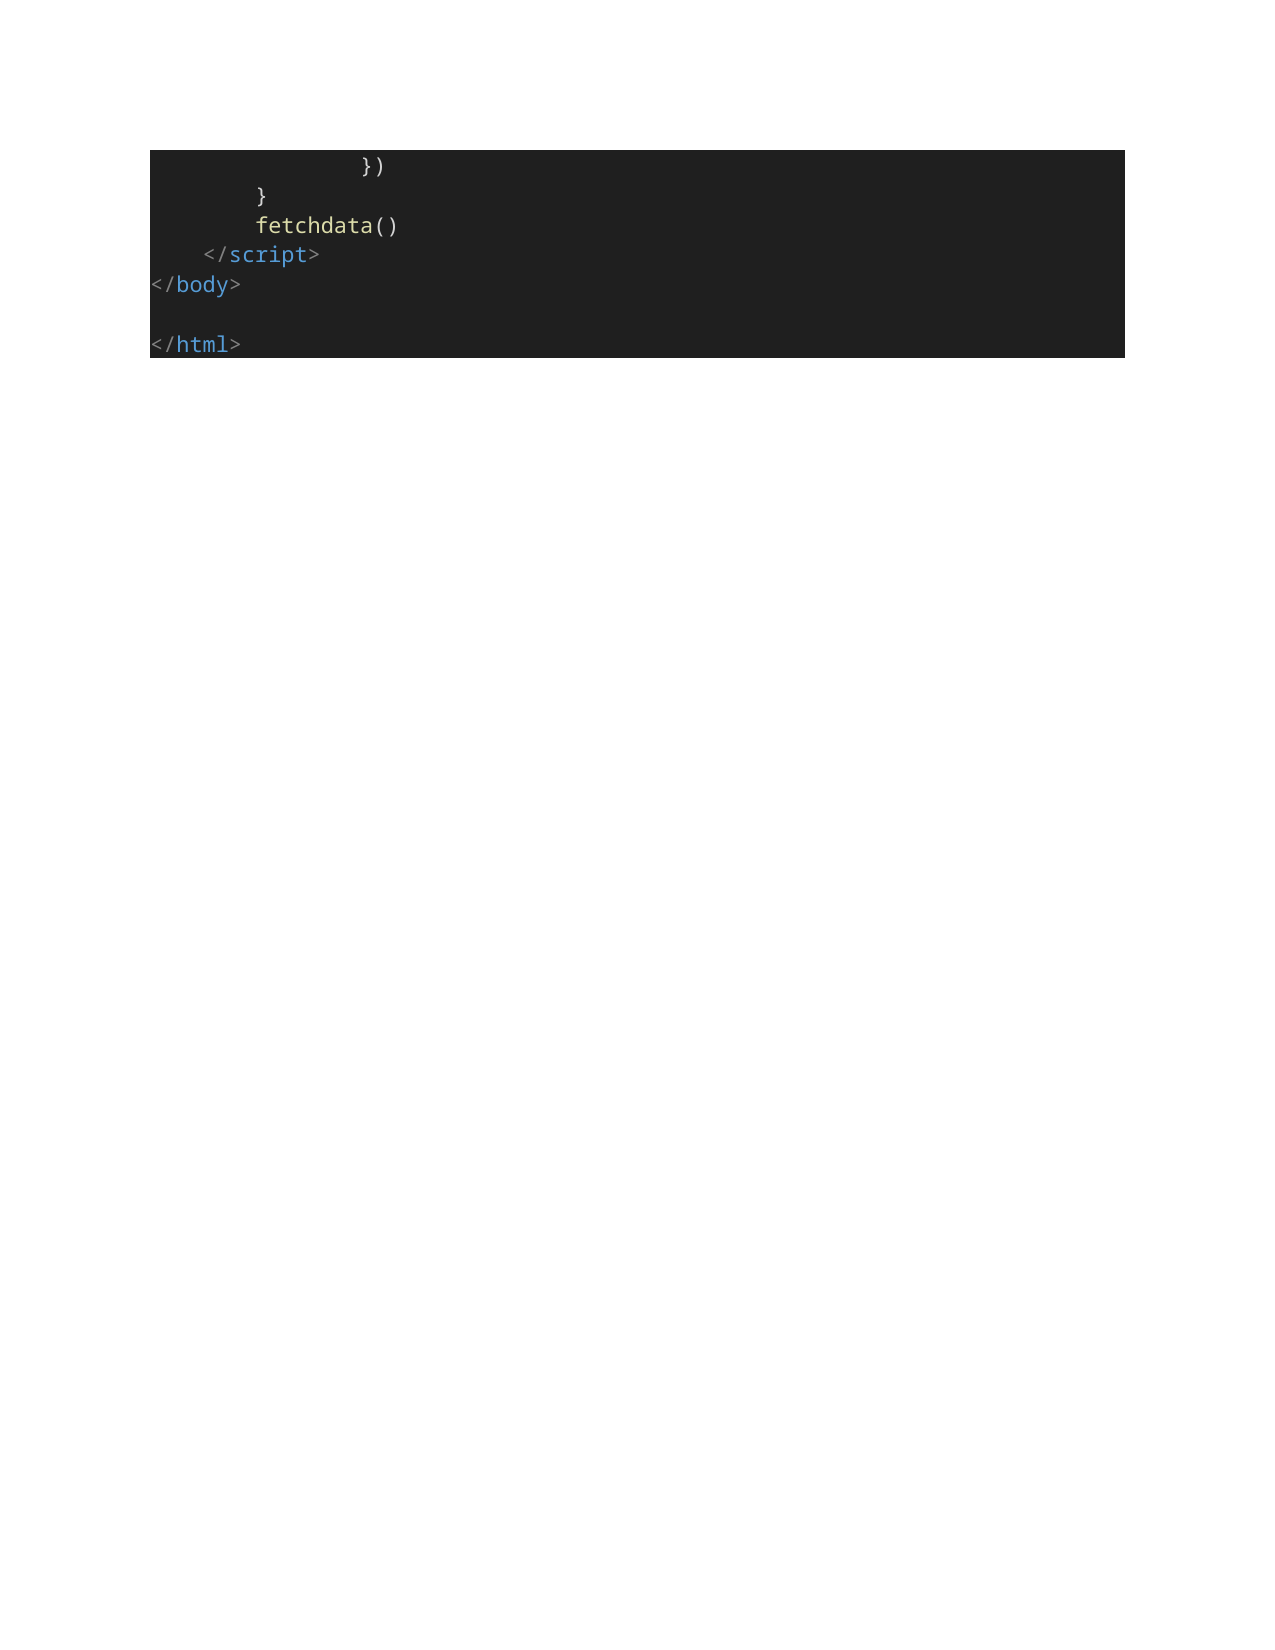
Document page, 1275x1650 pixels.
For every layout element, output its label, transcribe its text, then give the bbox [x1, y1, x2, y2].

text fetchdata() [150, 209, 1125, 239]
text }) [150, 150, 1125, 180]
text </html> [150, 329, 1125, 358]
text </body> [150, 269, 1125, 299]
text </script> [150, 239, 1125, 269]
text } [150, 180, 1125, 209]
